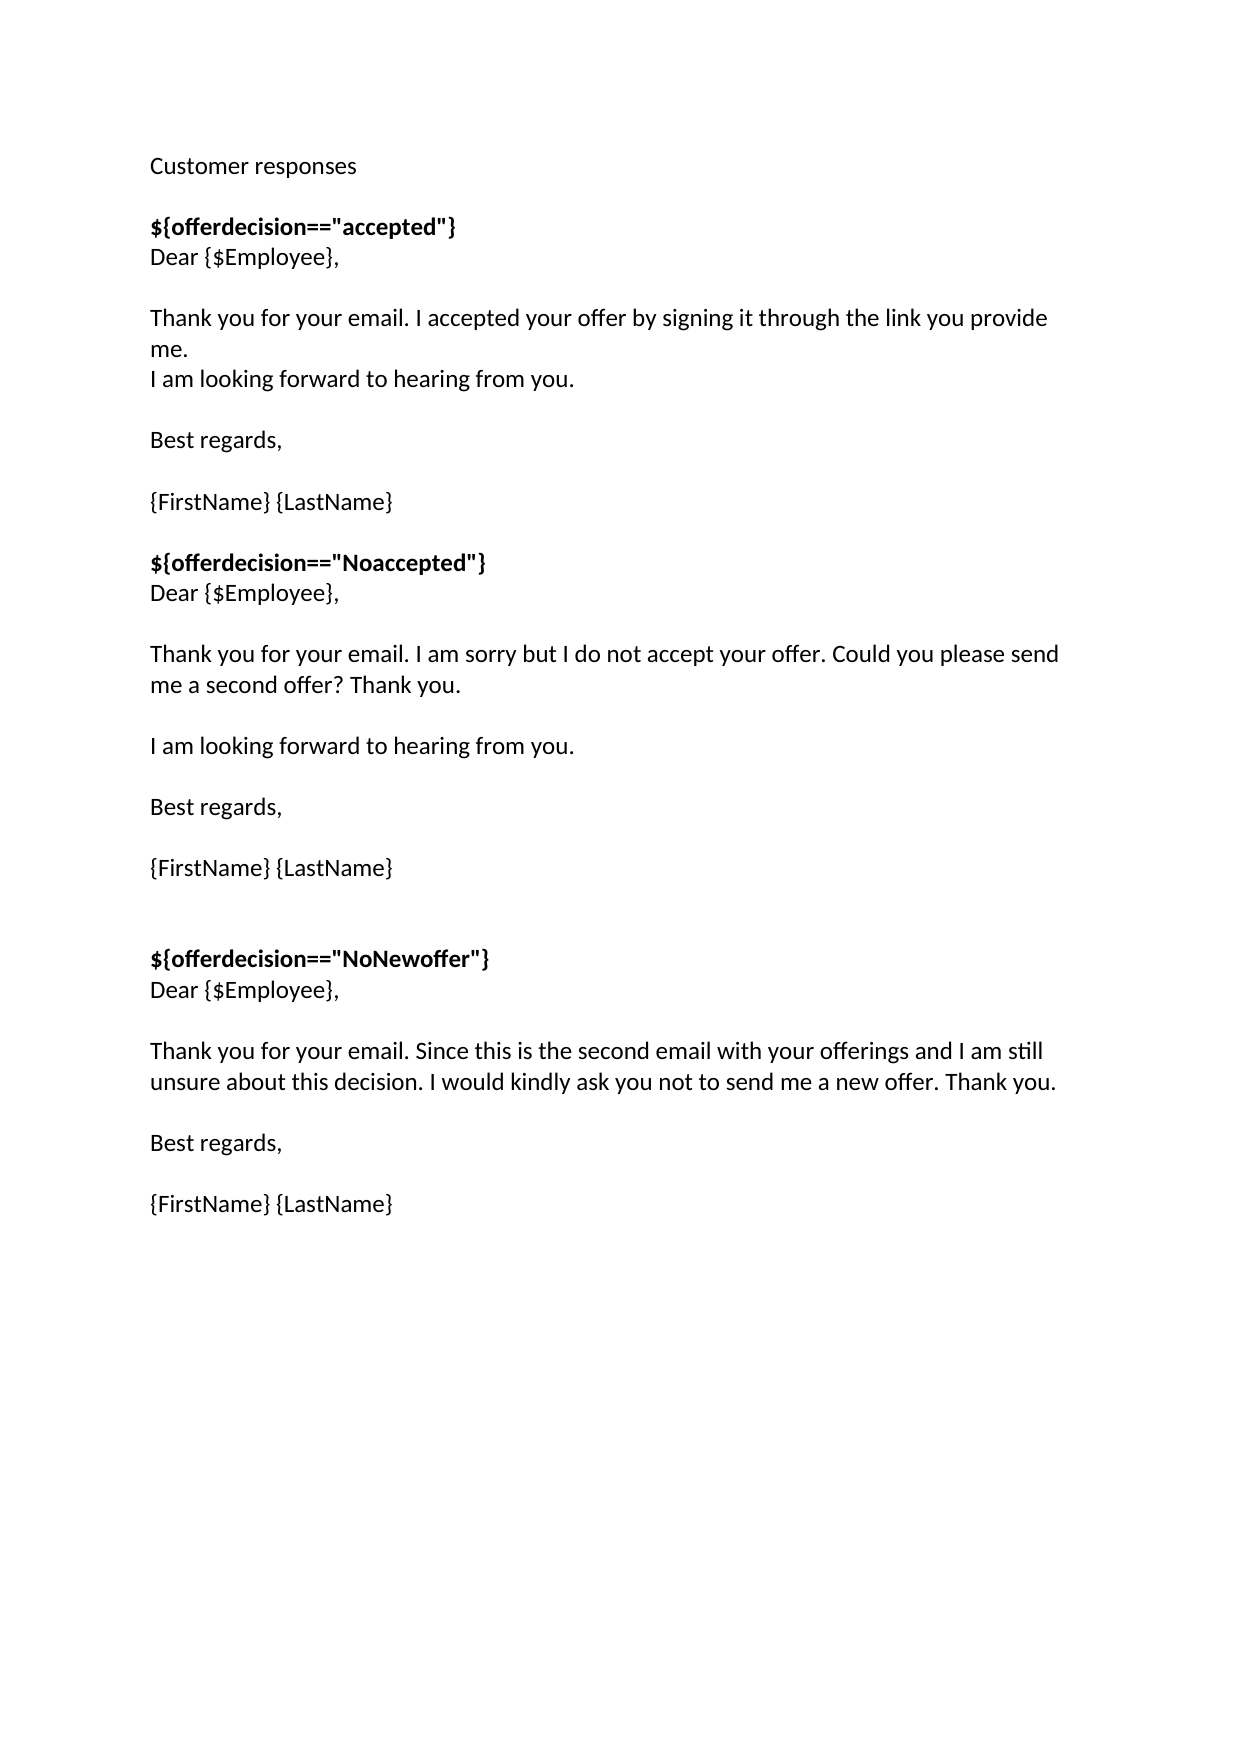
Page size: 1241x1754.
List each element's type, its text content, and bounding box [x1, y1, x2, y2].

text I am looking forward to hearing from you. [150, 730, 1090, 760]
text {FirstName} {LastName} [150, 486, 1090, 516]
text Dear {$Employee}, [150, 242, 1090, 272]
text ${offerdecision=="Noaccepted"} [150, 547, 1090, 577]
text ${offerdecision=="accepted"} [150, 211, 1090, 242]
text Customer responses [150, 150, 1090, 181]
text I am looking forward to hearing from you. [150, 364, 1090, 394]
text Thank you for your email. I am sorry but I do not accept your offer. Could you please send me a second offer? Thank you. [150, 638, 1090, 699]
text Thank you for your email. I accepted your offer by signing it through the link you provide me. [150, 303, 1090, 364]
text Dear {$Employee}, [150, 577, 1090, 608]
text Best regards, [150, 1127, 1090, 1157]
text Thank you for your email. Since this is the second email with your offerings and I am still unsure about this decision. I would kindly ask you not to send me a new offer. Thank you. [150, 1035, 1090, 1096]
text Best regards, [150, 791, 1090, 821]
text ${offerdecision=="NoNewoffer"} [150, 943, 1090, 974]
text Best regards, [150, 425, 1090, 455]
text {FirstName} {LastName} [150, 852, 1090, 882]
text {FirstName} {LastName} [150, 1188, 1090, 1218]
text Dear {$Employee}, [150, 974, 1090, 1004]
